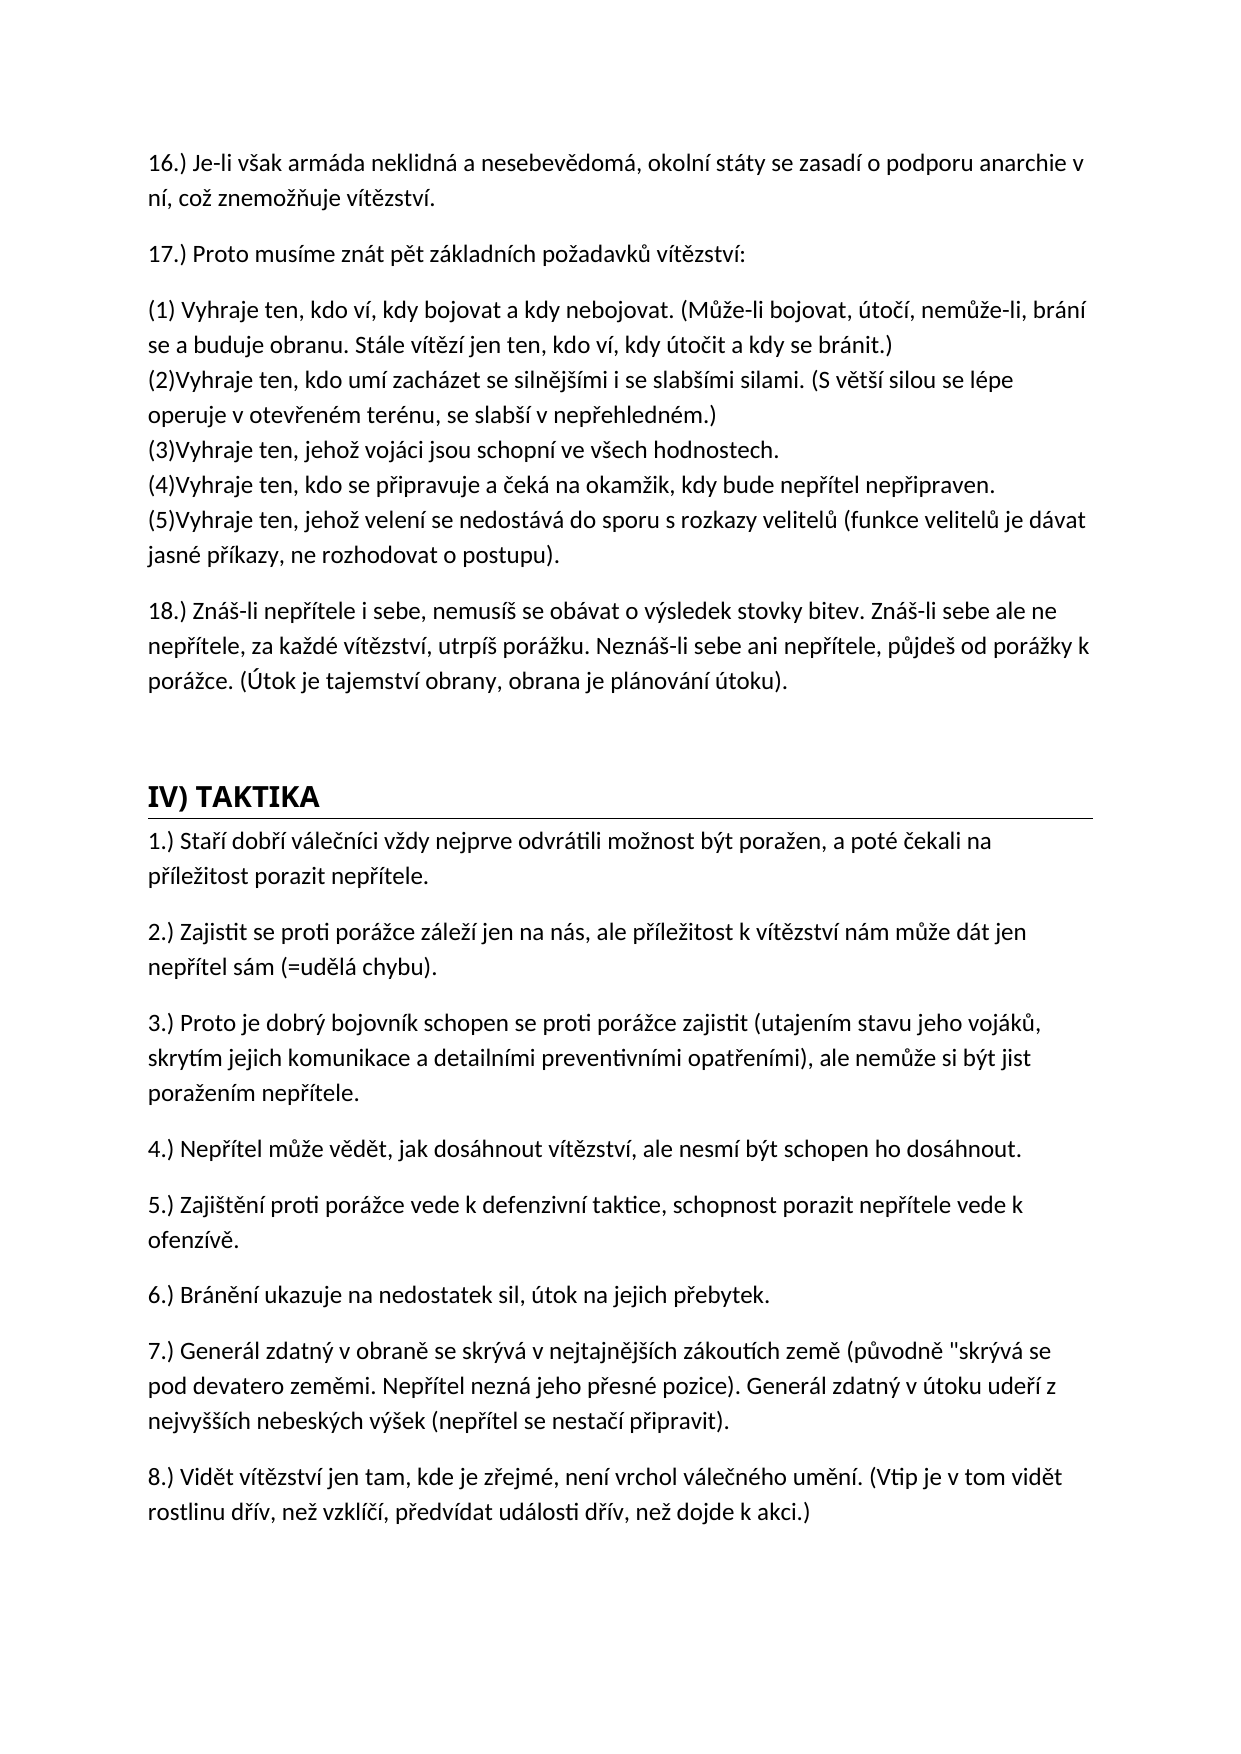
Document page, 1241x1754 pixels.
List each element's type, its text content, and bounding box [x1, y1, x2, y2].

text 6.) Bránění ukazuje na nedostatek sil, útok na jejich přebytek. [148, 1280, 1093, 1310]
text 18.) Znáš-li nepřítele i sebe, nemusíš se obávat o výsledek stovky bitev. Znáš-li sebe ale ne nepřítele, za každé vítězství, utrpíš porážku. Neznáš-li sebe ani nepřítele, půjdeš od porážky k porážce. (Útok je tajemství obrany, obrana je plánování útoku). [148, 595, 1093, 696]
text 2.) Zajistit se proti porážce záleží jen na nás, ale příležitost k vítězství nám může dát jen nepřítel sám (=udělá chybu). [148, 916, 1093, 982]
text 7.) Generál zdatný v obraně se skrývá v nejtajnějších zákoutích země (původně "skrývá se pod devatero zeměmi. Nepřítel nezná jeho přesné pozice). Generál zdatný v útoku udeří z nejvyšších nebeských výšek (nepřítel se nestačí připravit). [148, 1336, 1093, 1436]
text 16.) Je-li však armáda neklidná a nesebevědomá, okolní státy se zasadí o podporu anarchie v ní, což znemožňuje vítězství. [148, 148, 1093, 213]
text (1) Vyhraje ten, kdo ví, kdy bojovat a kdy nebojovat. (Může-li bojovat, útočí, nemůže-li, brání se a buduje obranu. Stále vítězí jen ten, kdo ví, kdy útočit a kdy se bránit.) (2)Vyhraje ten, kdo umí zacházet se silnějšími i se slabšími silami. (S větší silou se lépe operuje v otevřeném terénu, se slabší v nepřehledném.) (3)Vyhraje ten, jehož vojáci jsou schopní ve všech hodnostech. (4)Vyhraje ten, kdo se připravuje a čeká na okamžik, kdy bude nepřítel nepřipraven. (5)Vyhraje ten, jehož velení se nedostává do sporu s rozkazy velitelů (funkce velitelů je dávat jasné příkazy, ne rozhodovat o postupu). [148, 294, 1093, 570]
text 1.) Staří dobří válečníci vždy nejprve odvrátili možnost být poražen, a poté čekali na příležitost porazit nepřítele. [148, 826, 1093, 891]
text 3.) Proto je dobrý bojovník schopen se proti porážce zajistit (utajením stavu jeho vojáků, skrytím jejich komunikace a detailními preventivními opatřeními), ale nemůže si být jist poražením nepřítele. [148, 1007, 1093, 1108]
text 17.) Proto musíme znát pět základních požadavků vítězství: [148, 238, 1093, 269]
text 4.) Nepřítel může vědět, jak dosáhnout vítězství, ale nesmí být schopen ho dosáhnout. [148, 1133, 1093, 1163]
text 8.) Vidět vítězství jen tam, kde je zřejmé, není vrchol válečného umění. (Vtip je v tom vidět rostlinu dřív, než vzklíčí, předvídat události dřív, než dojde k akci.) [148, 1461, 1093, 1527]
subtitle IV) TAKTIKA [148, 777, 1093, 818]
text 5.) Zajištění proti porážce vede k defenzivní taktice, schopnost porazit nepřítele vede k ofenzívě. [148, 1189, 1093, 1254]
